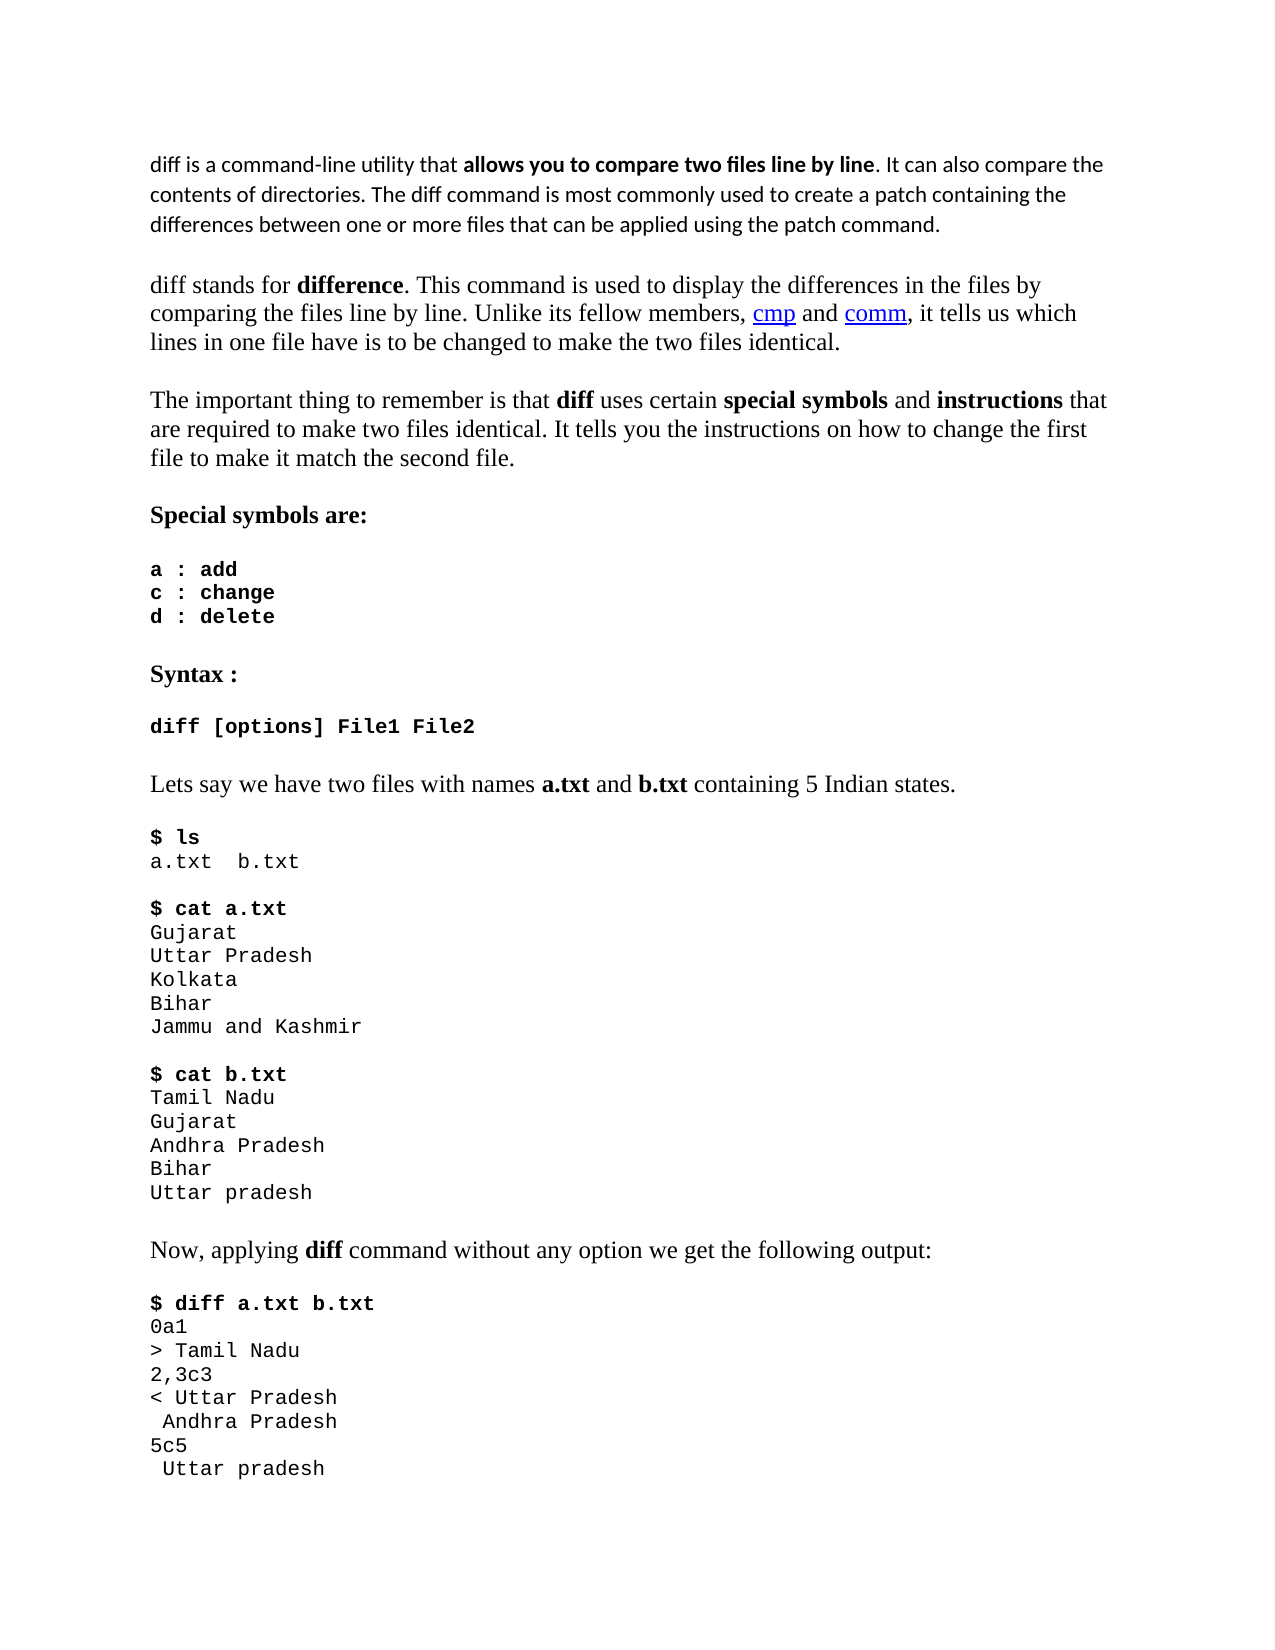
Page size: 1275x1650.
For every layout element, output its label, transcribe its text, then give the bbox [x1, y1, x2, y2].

text $ ls [150, 827, 1125, 851]
text > Tamil Nadu [150, 1340, 1125, 1364]
text Andhra Pradesh [150, 1411, 1125, 1434]
text a : add [150, 558, 1125, 582]
text Andhra Pradesh [150, 1135, 1125, 1158]
text Bihar [150, 993, 1125, 1016]
text Special symbols are: [150, 501, 1125, 529]
text $ diff a.txt b.txt [150, 1293, 1125, 1316]
text Gujarat [150, 922, 1125, 946]
text Uttar pradesh [150, 1458, 1125, 1482]
text 0a1 [150, 1316, 1125, 1340]
text 5c5 [150, 1434, 1125, 1458]
text diff [options] File1 File2 [150, 717, 1125, 740]
text diff is a command-line utility that allows you to compare two files line by line. It can also compare the contents of directories. The diff command is most commonly used to create a patch containing the differences between one or more files that can be applied using the patch command. [150, 150, 1125, 238]
text d : delete [150, 606, 1125, 629]
text Bihar [150, 1158, 1125, 1182]
text c : change [150, 582, 1125, 606]
text Jammu and Kashmir [150, 1016, 1125, 1040]
text Uttar Pradesh [150, 946, 1125, 969]
text Kolkata [150, 969, 1125, 993]
text Lets say we have two files with names a.txt and b.txt containing 5 Indian states. [150, 769, 1125, 798]
text Gujarat [150, 1111, 1125, 1135]
text < Uttar Pradesh [150, 1387, 1125, 1411]
text Now, applying diff command without any option we get the following output: [150, 1235, 1125, 1263]
text Uttar pradesh [150, 1182, 1125, 1206]
text The important thing to remember is that diff uses certain special symbols and instructions that are required to make two files identical. It tells you the instructions on how to change the first file to make it match the second file. [150, 385, 1125, 471]
text $ cat b.txt [150, 1064, 1125, 1087]
text Syntax : [150, 659, 1125, 687]
text 2,3c3 [150, 1364, 1125, 1387]
text diff stands for difference. This command is used to display the differences in the files by comparing the files line by line. Unlike its fellow members, cmp and comm, it tells us which lines in one file have is to be changed to make the two files identical. [150, 270, 1125, 356]
text $ cat a.txt [150, 898, 1125, 922]
text Tamil Nadu [150, 1087, 1125, 1111]
text a.txt b.txt [150, 851, 1125, 874]
